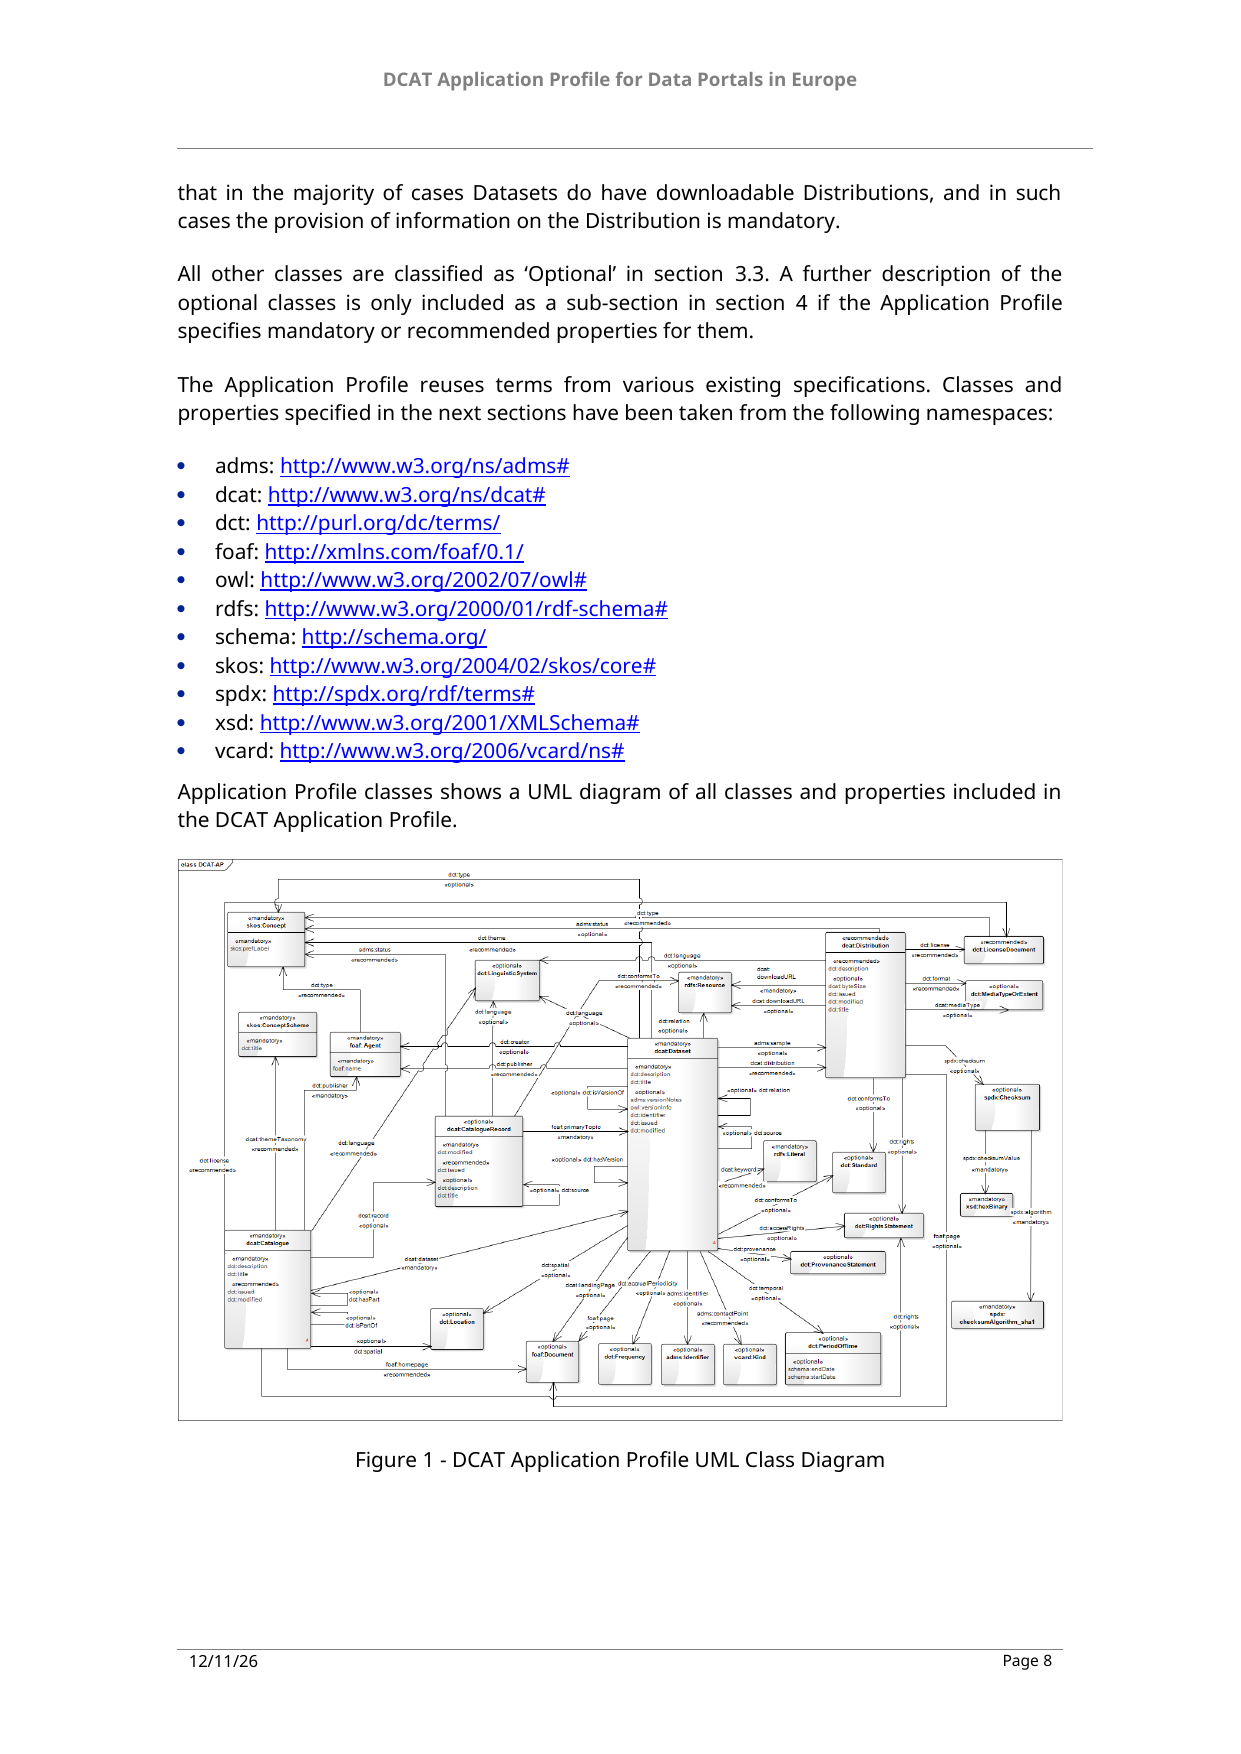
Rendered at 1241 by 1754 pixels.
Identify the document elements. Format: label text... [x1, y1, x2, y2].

text The Application Profile reuses terms from various existing specifications. Classes and properties specified in the next sections have been taken from the following namespaces: [177, 370, 1063, 427]
text dcat: http://www.w3.org/ns/dcat# [177, 480, 1063, 508]
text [177, 178, 1063, 234]
text schema: http://schema.org/ [177, 622, 1063, 651]
text spdx: http://spdx.org/rdf/terms# [177, 679, 1063, 708]
text foaf: http://xmlns.com/foaf/0.1/ [177, 537, 1063, 565]
text xsd: http://www.w3.org/2001/XMLSchema# [177, 708, 1063, 736]
text vcard: http://www.w3.org/2006/vcard/ns# [177, 736, 1063, 764]
text adms: http://www.w3.org/ns/adms# [177, 452, 1063, 480]
text owl: http://www.w3.org/2002/07/owl# [177, 565, 1063, 594]
text dct: http://purl.org/dc/terms/ [177, 508, 1063, 537]
text All other classes are classified as ‘Optional’ in section 3.3. A further description of the optional classes is only included as a sub-section in section 4 if the Application Profile specifies mandatory or recommended properties for them. [177, 259, 1063, 345]
picture [177, 858, 1063, 1421]
text rdfs: http://www.w3.org/2000/01/rdf-schema# [177, 594, 1063, 622]
text skos: http://www.w3.org/2004/02/skos/core# [177, 651, 1063, 679]
text Application Profile classes shows a UML diagram of all classes and properties included in the DCAT Application Profile. [177, 777, 1063, 834]
